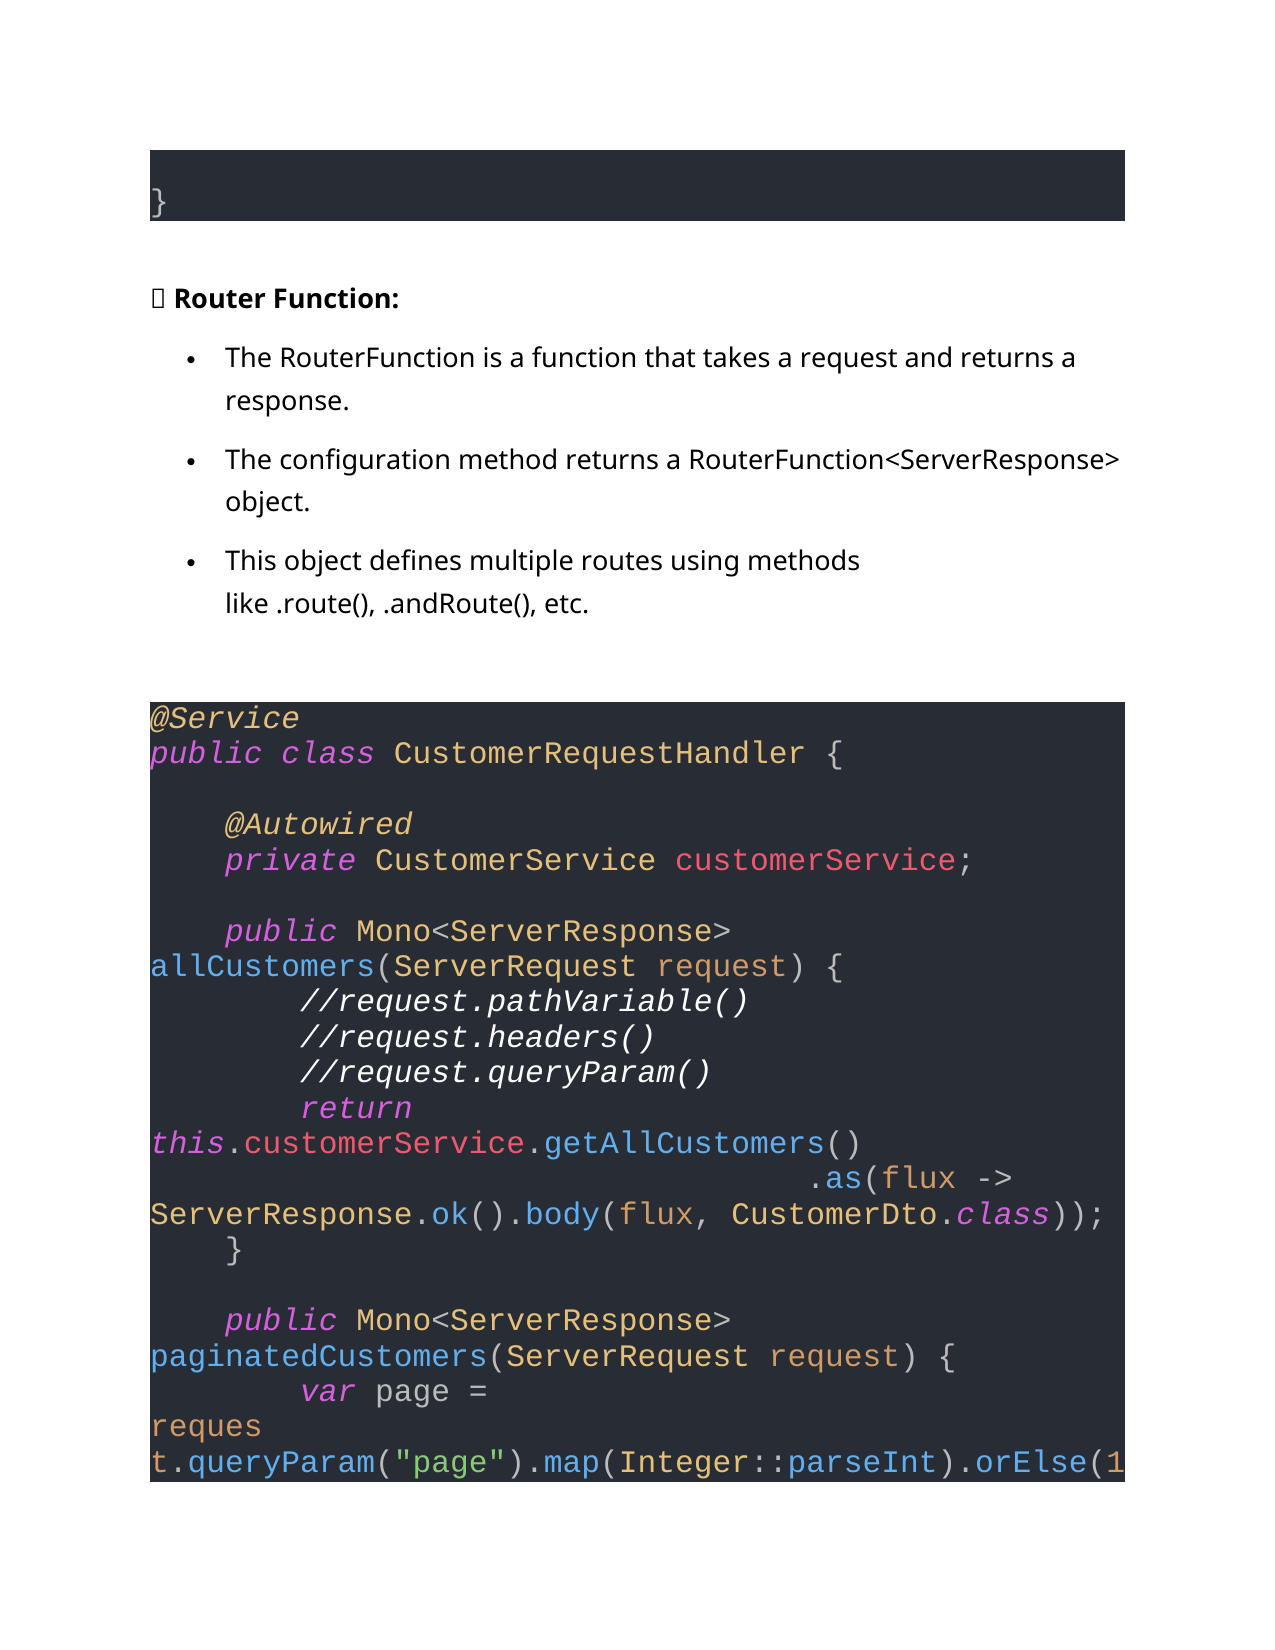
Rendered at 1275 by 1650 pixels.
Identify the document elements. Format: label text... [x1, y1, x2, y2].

list The RouterFunction is a function that takes a request and returns a response. [187, 339, 1125, 418]
list This object defines multiple routes using methods like .route(), .andRoute(), etc. [187, 542, 1125, 621]
text ✅ Router Function: [150, 280, 1125, 317]
list The configuration method returns a RouterFunction<ServerResponse> object. [187, 440, 1125, 520]
